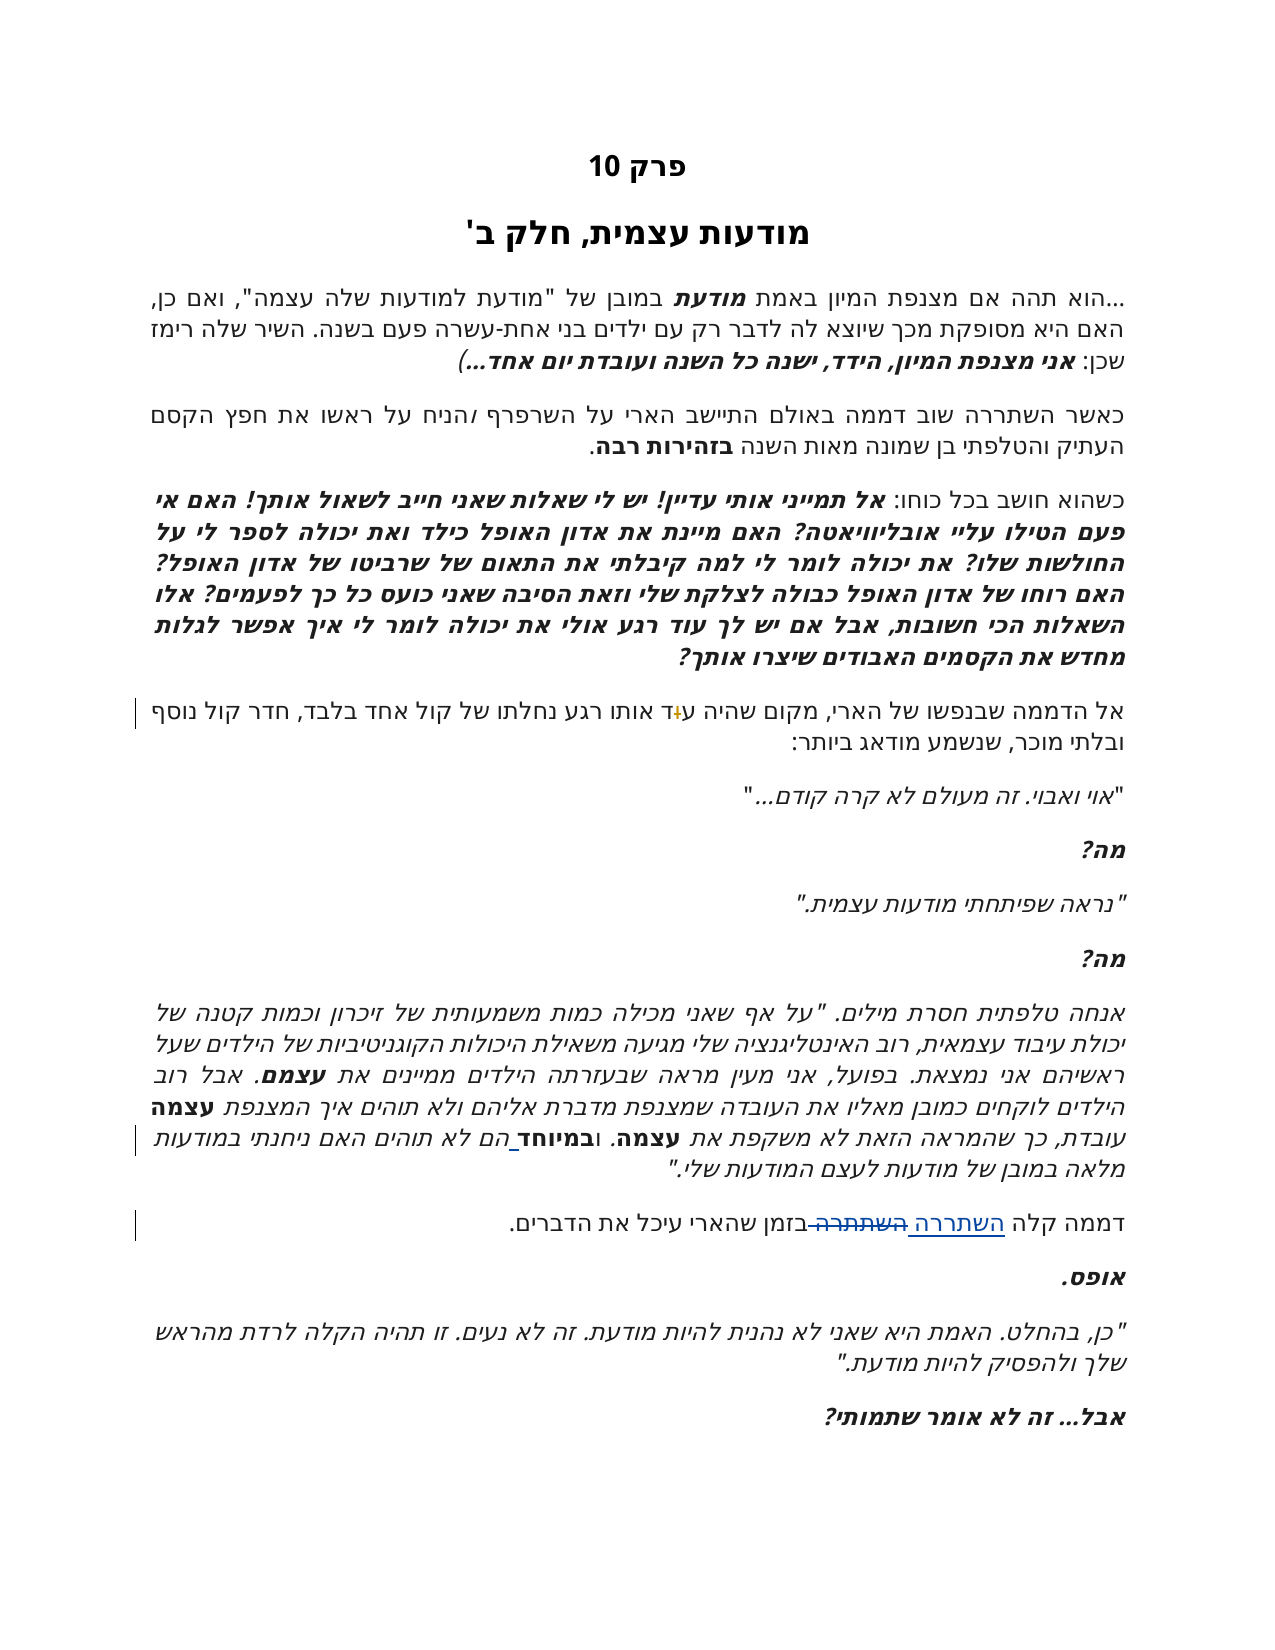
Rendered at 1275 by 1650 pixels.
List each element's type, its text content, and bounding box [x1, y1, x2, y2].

text "כן, בהחלט. האמת היא שאני לא נהנית להיות מודעת. זה לא נעים. זו תהיה הקלה לרדת מהראש שלך ולהפסיק להיות מודעת." [150, 1318, 1125, 1381]
text מה? [150, 946, 1125, 977]
text …הוא תהה אם מצנפת המיון באמת מודעת במובן של "מודעת למודעות שלה עצמה", ואם כן, האם היא מסופקת מכך שיוצא לה לדבר רק עם ילדים בני אחת-עשרה פעם בשנה. השיר שלה רימז שכן: אני מצנפת המיון, הידד, ישנה כל השנה ועובדת יום אחד…) [150, 285, 1125, 379]
text פרק 10 [150, 150, 1125, 188]
text אבל… זה לא אומר שתמותי? [150, 1404, 1125, 1435]
text "אוי ואבוי. זה מעולם לא קרה קודם…" [150, 783, 1125, 814]
text מודעות עצמית, חלק ב' [150, 214, 1125, 258]
text אופס. [150, 1264, 1125, 1296]
text אנחה טלפתית חסרת מילים. "על אף שאני מכילה כמות משמעותית של זיכרון וכמות קטנה של יכולת עיבוד עצמאית, רוב האינטליגנציה שלי מגיעה משאילת היכולות הקוגניטיביות של הילדים שעל ראשיהם אני נמצאת. בפועל, אני מעין מראה שבעזרתה הילדים ממיינים את עצמם. אבל רוב הילדים לוקחים כמובן מאליו את העובדה שמצנפת מדברת אליהם ולא תוהים איך המצנפת עצמה עובדת, כך שהמראה הזאת לא משקפת את עצמה. ובמיוחדהם לא תוהים האם ניחנתי במודעות מלאה במובן של מודעות לעצם המודעות שלי." [150, 1000, 1125, 1187]
text אל הדממה שבנפשו של הארי, מקום שהיה עד אותו רגע נחלתו של קול אחד בלבד, חדר קול נוסף ובלתי מוכר, שנשמע מודאג ביותר: [150, 698, 1125, 760]
text כשהוא חושב בכל כוחו: אל תמייני אותי עדיין! יש לי שאלות שאני חייב לשאול אותך! האם אי פעם הטילו עליי אובליוויאטה? האם מיינת את אדון האופל כילד ואת יכולה לספר לי על החולשות שלו? את יכולה לומר לי למה קיבלתי את התאום של שרביטו של אדון האופל? האם רוחו של אדון האופל כבולה לצלקת שלי וזאת הסיבה שאני כועס כל כך לפעמים? אלו השאלות הכי חשובות, אבל אם יש לך עוד רגע אולי את יכולה לומר לי איך אפשר לגלות מחדש את הקסמים האבודים שיצרו אותך? [150, 487, 1125, 675]
text מה? [150, 837, 1125, 868]
text דממה קלה בזמן שהארי עיכל את הדברים. [150, 1210, 1125, 1241]
text "נראה שפיתחתי מודעות עצמית." [150, 891, 1125, 923]
text כאשר השתררה שוב דממה באולם התיישב הארי על השרפרף והניח על ראשו את חפץ הקסם העתיק והטלפתי בן שמונה מאות השנה בזהירות רבה. [150, 402, 1125, 464]
